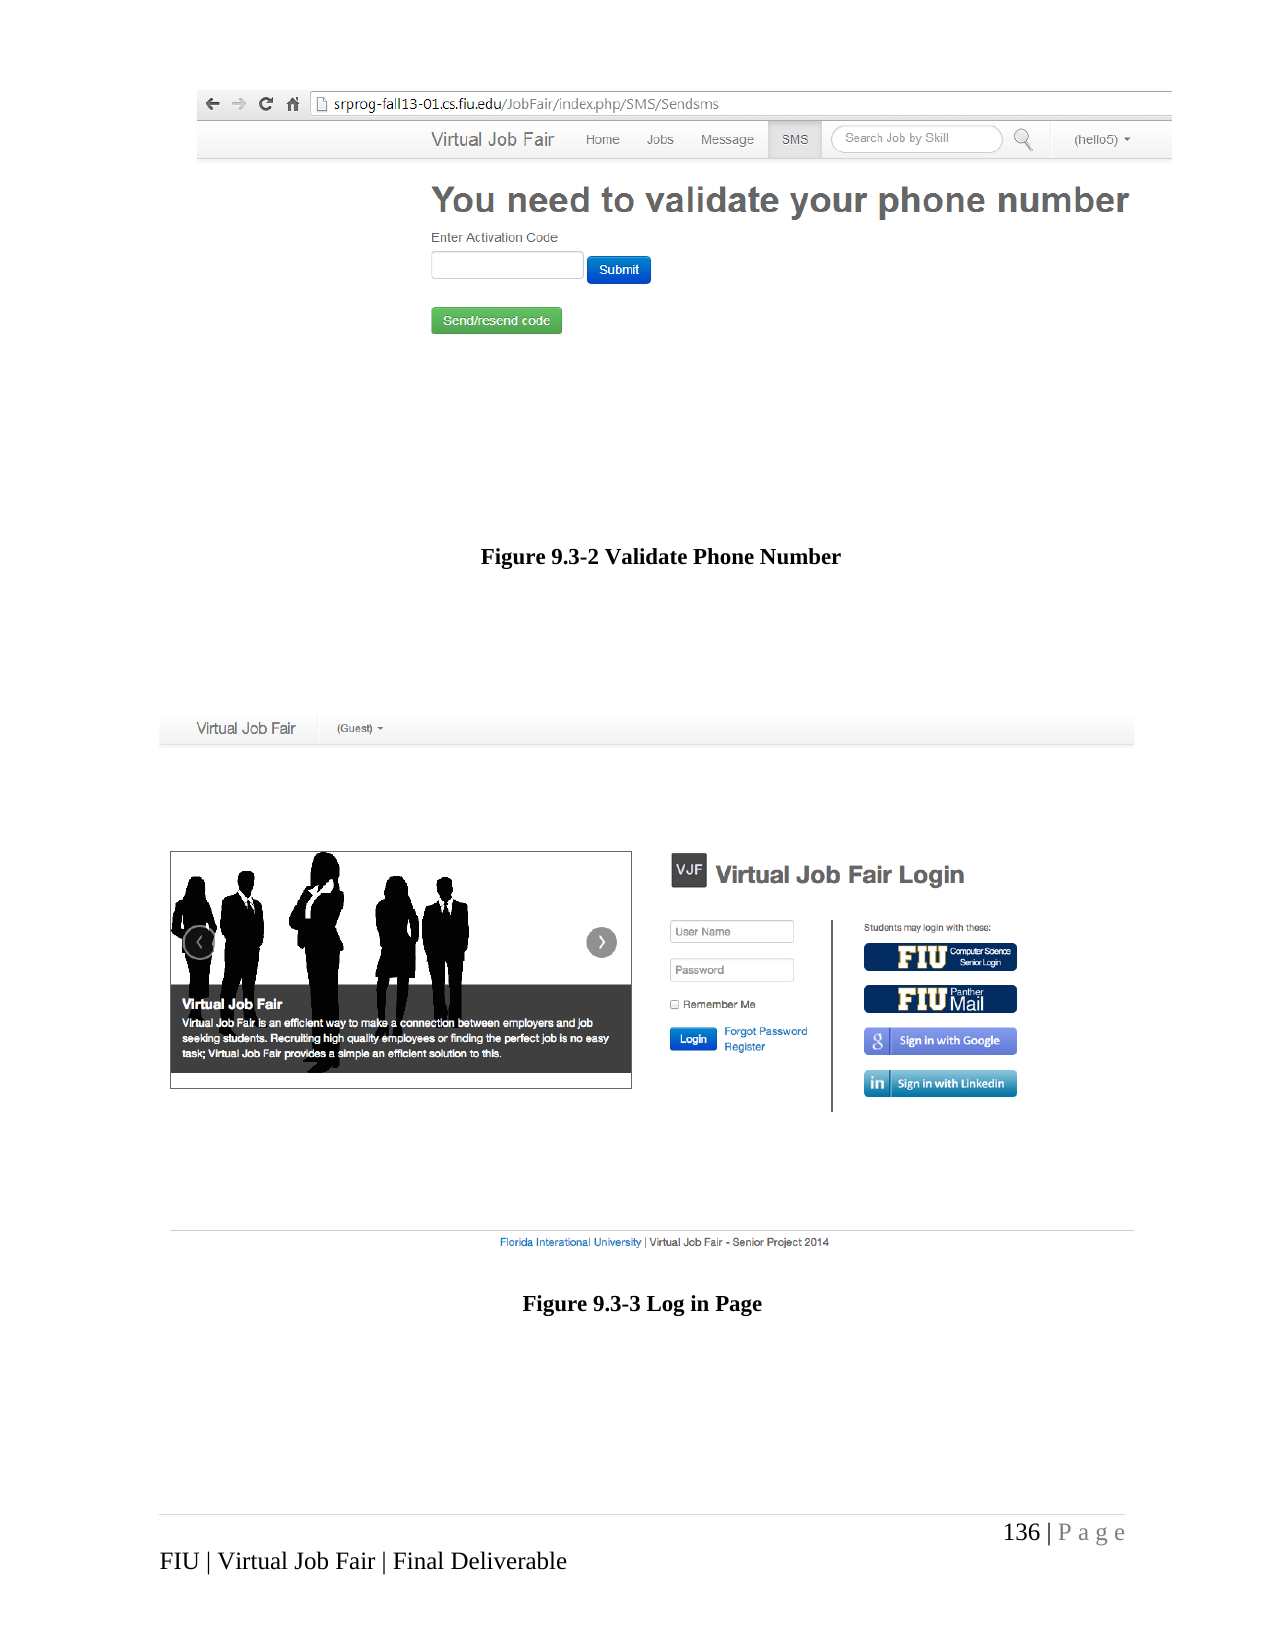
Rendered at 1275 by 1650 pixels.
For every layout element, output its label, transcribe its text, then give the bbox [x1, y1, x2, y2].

picture [196, 90, 1172, 504]
text Figure 9.3-2 Validate Phone Number [197, 543, 1125, 570]
picture [159, 715, 1135, 1251]
text Figure 9.3-3 Log in Page [159, 1290, 1125, 1317]
